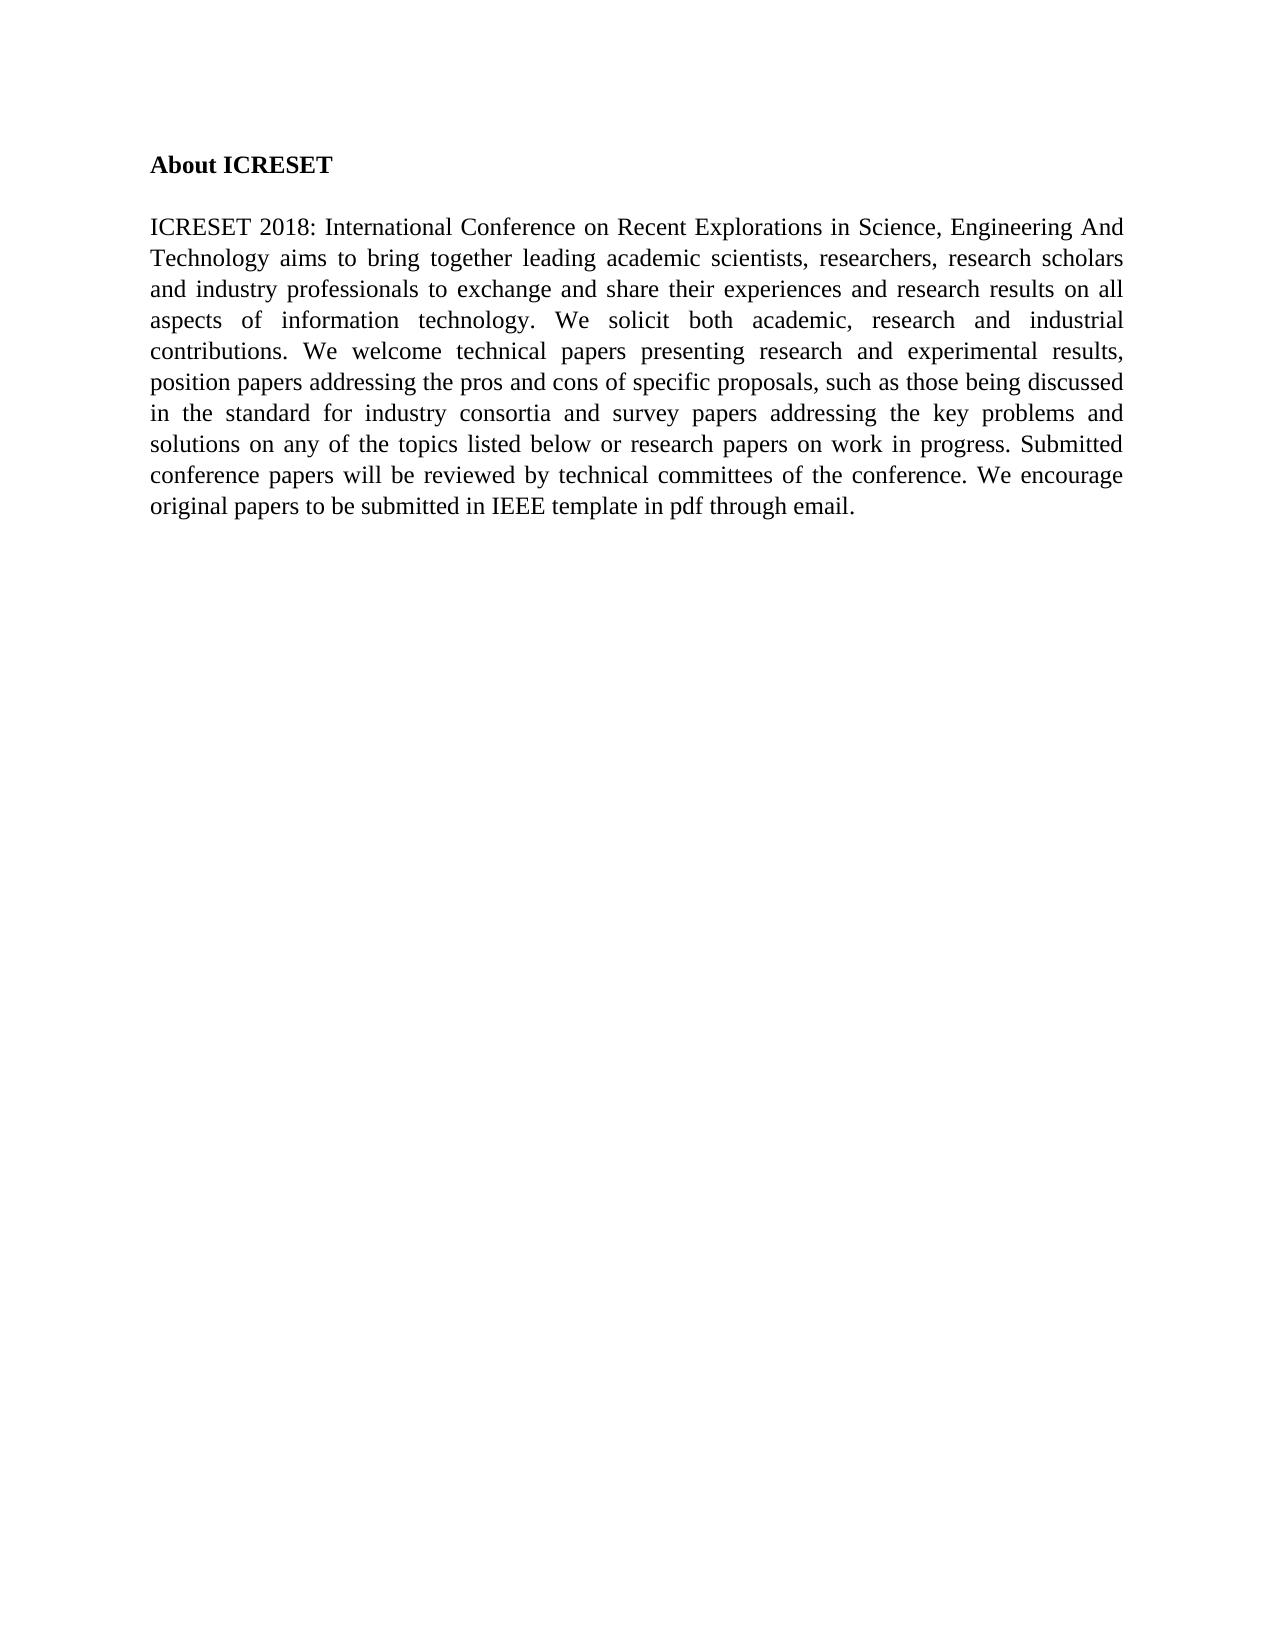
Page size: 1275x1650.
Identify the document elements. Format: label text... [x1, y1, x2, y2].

list ICRESET 2018: International Conference on Recent Explorations in Science, Engineering And Technology aims to bring together leading academic scientists, researchers, research scholars and industry professionals to exchange and share their experiences and research results on all aspects of information technology. We solicit both academic, research and industrial contributions. We welcome technical papers presenting research and experimental results, position papers addressing the pros and cons of specific proposals, such as those being discussed in the standard for industry consortia and survey papers addressing the key problems and solutions on any of the topics listed below or research papers on work in progress. Submitted conference papers will be reviewed by technical committees of the conference. We encourage original papers to be submitted in IEEE template in pdf through email. [150, 212, 1125, 520]
list About ICRESET [150, 150, 1125, 179]
